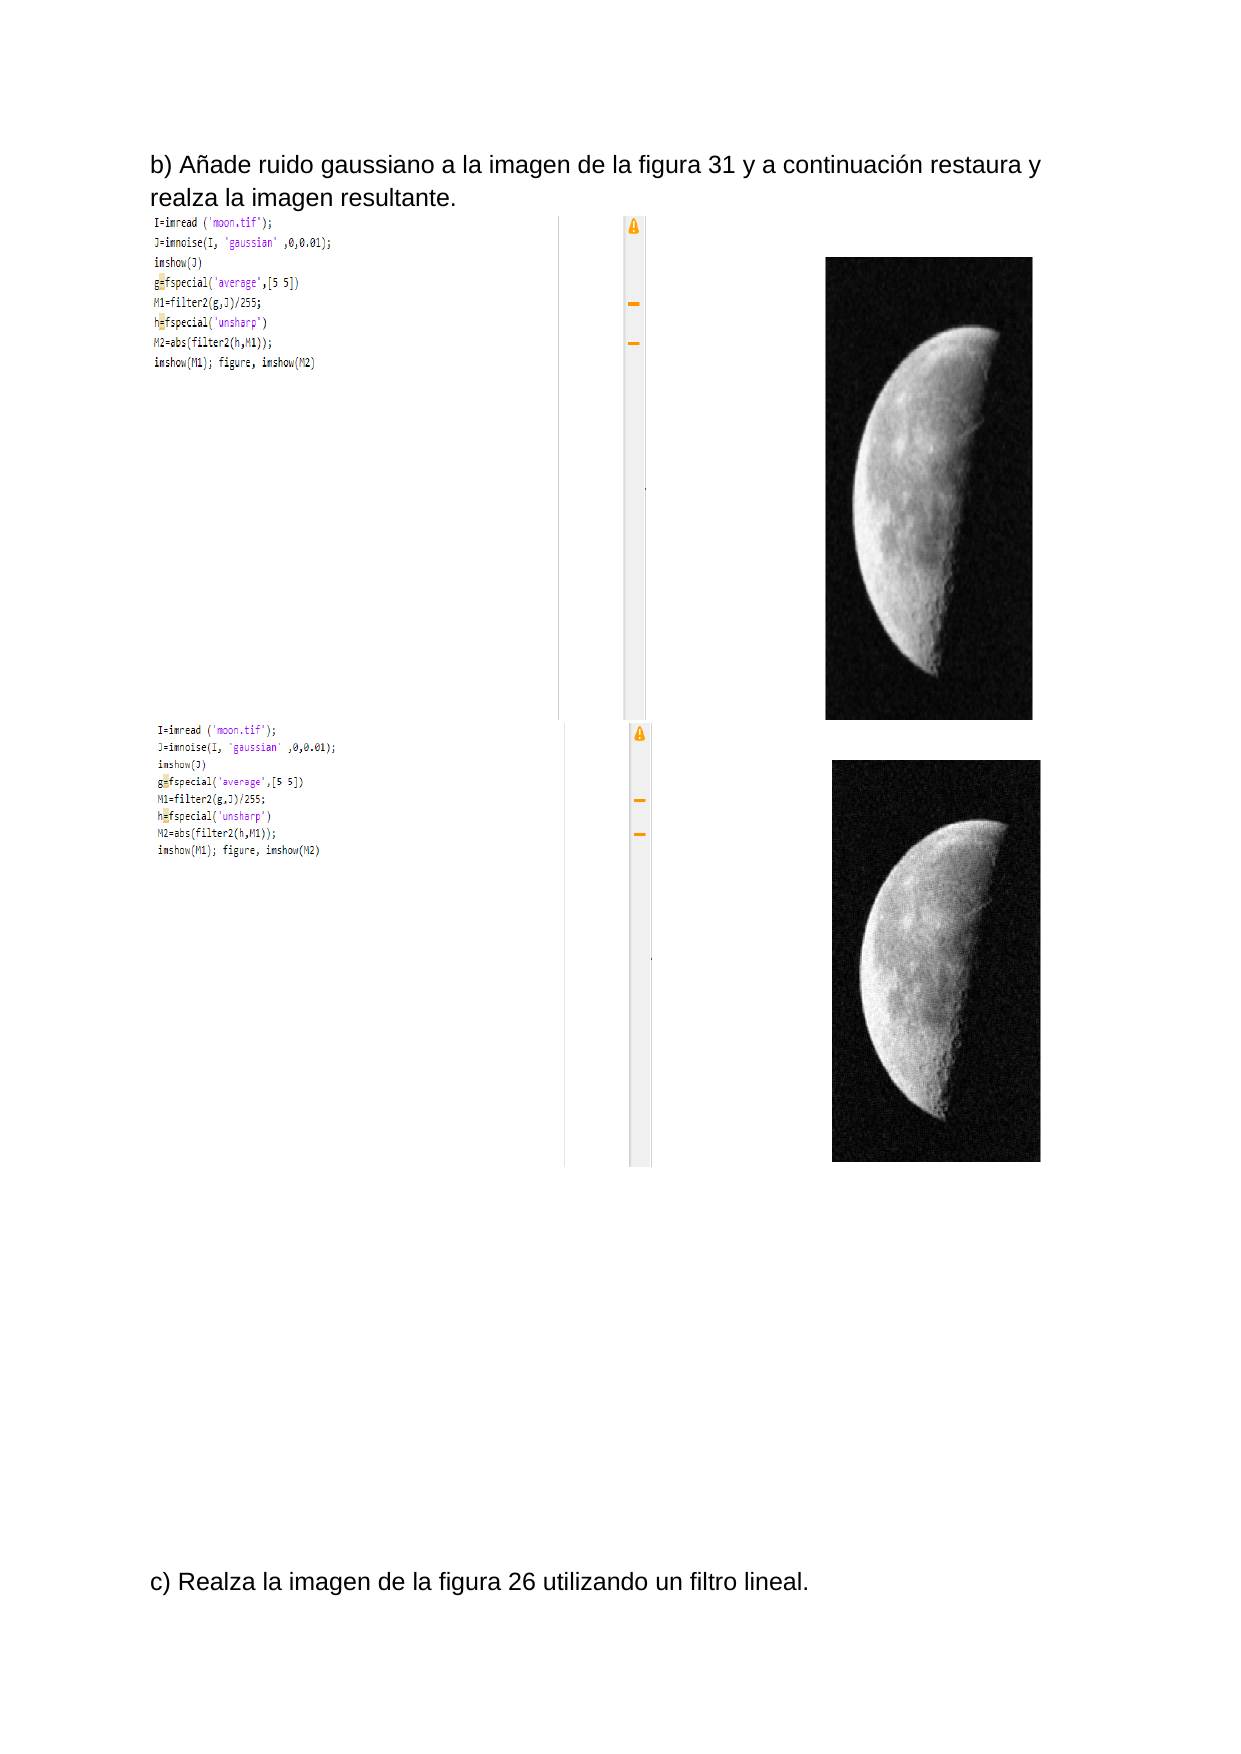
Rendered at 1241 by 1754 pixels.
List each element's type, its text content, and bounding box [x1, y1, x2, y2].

text c) Realza la imagen de la figura 26 utilizando un filtro lineal. [150, 1567, 1090, 1596]
picture [150, 216, 1091, 720]
text b) Añade ruido gaussiano a la imagen de la figura 31 y a continuación restaura y realza la imagen resultante. [150, 150, 1090, 212]
picture [150, 723, 1091, 1167]
